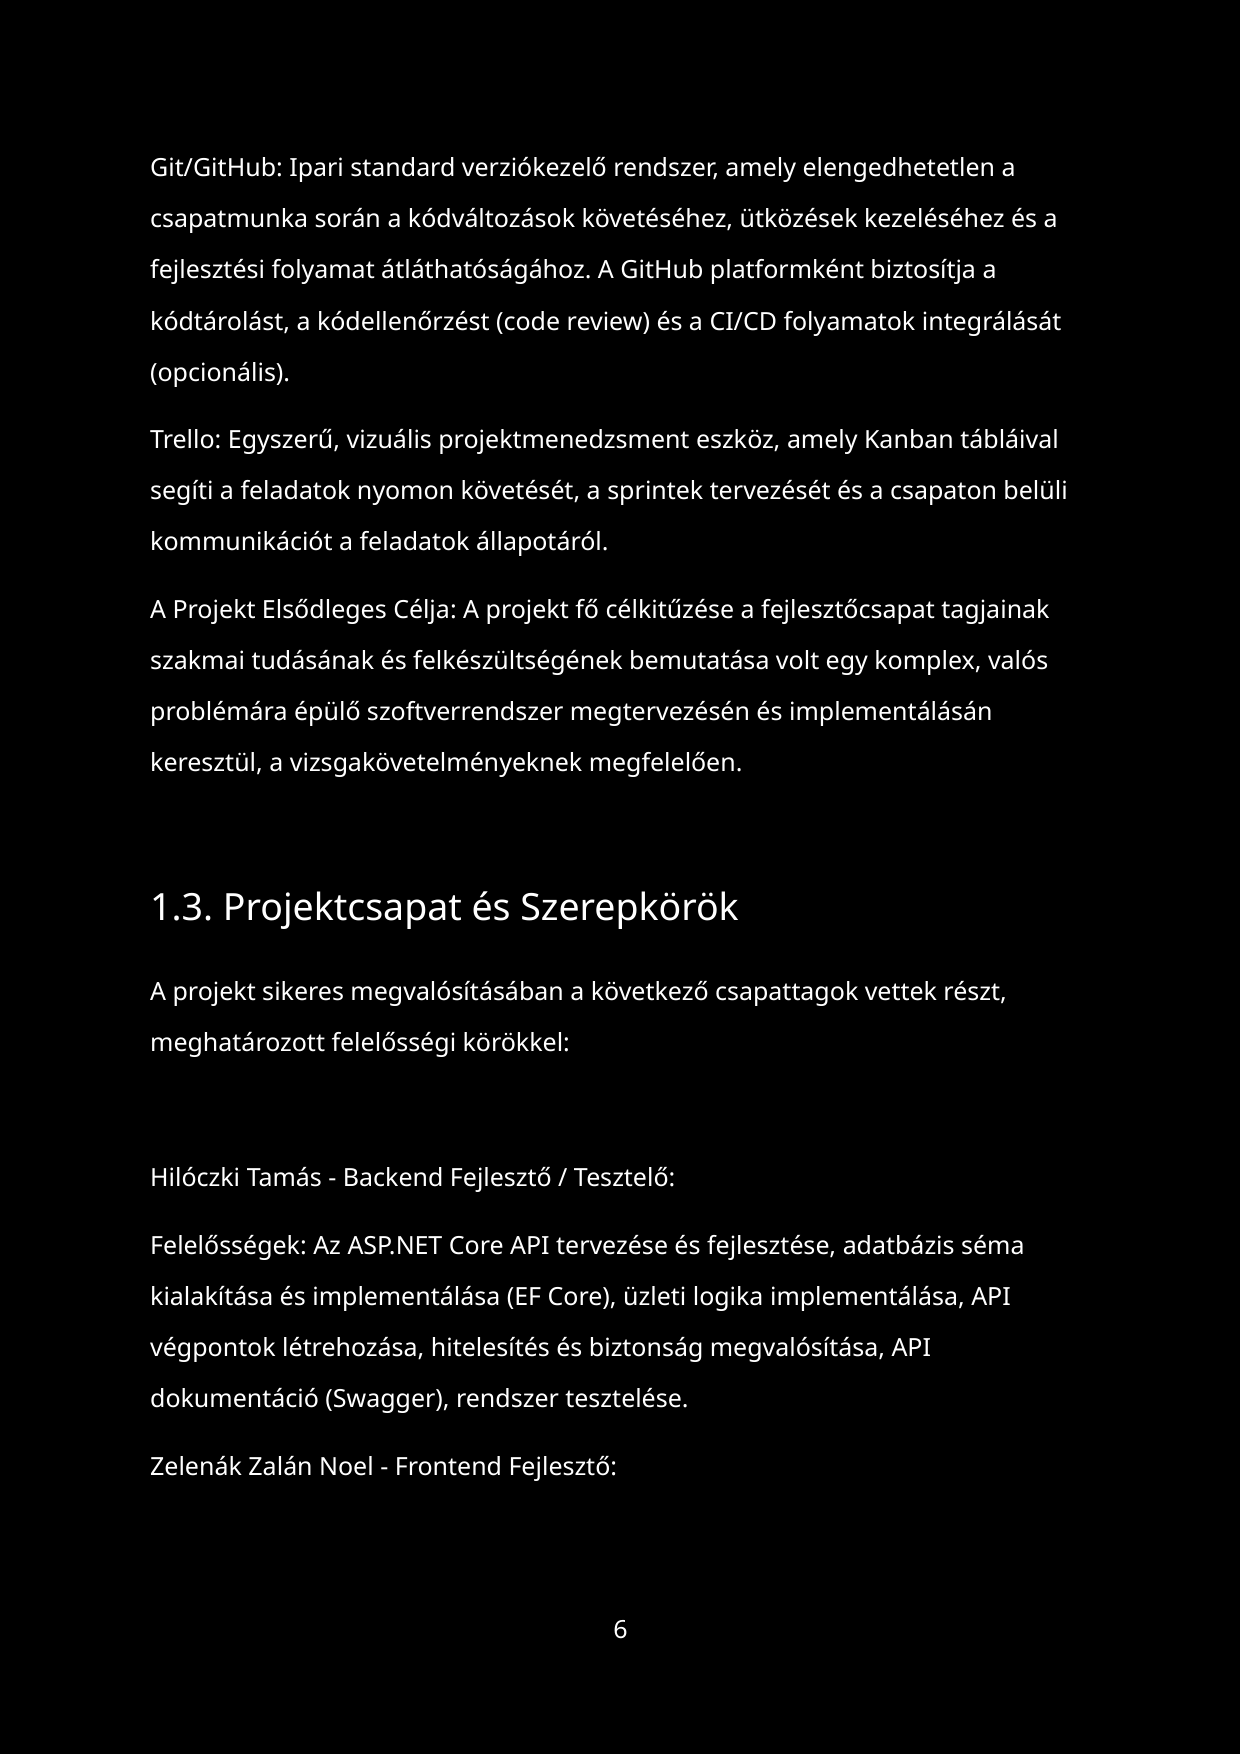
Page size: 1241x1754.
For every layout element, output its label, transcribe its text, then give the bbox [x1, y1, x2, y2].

text Zelenák Zalán Noel - Frontend Fejlesztő: [150, 1448, 1090, 1482]
text A projekt sikeres megvalósításában a következő csapattagok vettek részt, meghatározott felelősségi körökkel: [150, 973, 1090, 1058]
text Trello: Egyszerű, vizuális projektmenedzsment eszköz, amely Kanban tábláival segíti a feladatok nyomon követését, a sprintek tervezését és a csapaton belüli kommunikációt a feladatok állapotáról. [150, 422, 1090, 558]
text Git/GitHub: Ipari standard verziókezelő rendszer, amely elengedhetetlen a csapatmunka során a kódváltozások követéséhez, ütközések kezeléséhez és a fejlesztési folyamat átláthatóságához. A GitHub platformként biztosítja a kódtárolást, a kódellenőrzést (code review) és a CI/CD folyamatok integrálását (opcionális). [150, 150, 1090, 388]
text A Projekt Elsődleges Célja: A projekt fő célkitűzése a fejlesztőcsapat tagjainak szakmai tudásának és felkészültségének bemutatása volt egy komplex, valós problémára épülő szoftverrendszer megtervezésén és implementálásán keresztül, a vizsgakövetelményeknek megfelelően. [150, 592, 1090, 779]
text Felelősségek: Az ASP.NET Core API tervezése és fejlesztése, adatbázis séma kialakítása és implementálása (EF Core), üzleti logika implementálása, API végpontok létrehozása, hitelesítés és biztonság megvalósítása, API dokumentáció (Swagger), rendszer tesztelése. [150, 1228, 1090, 1415]
text 1.3. Projektcsapat és Szerepkörök [150, 880, 1090, 931]
text Hilóczki Tamás - Backend Fejlesztő / Tesztelő: [150, 1160, 1090, 1194]
